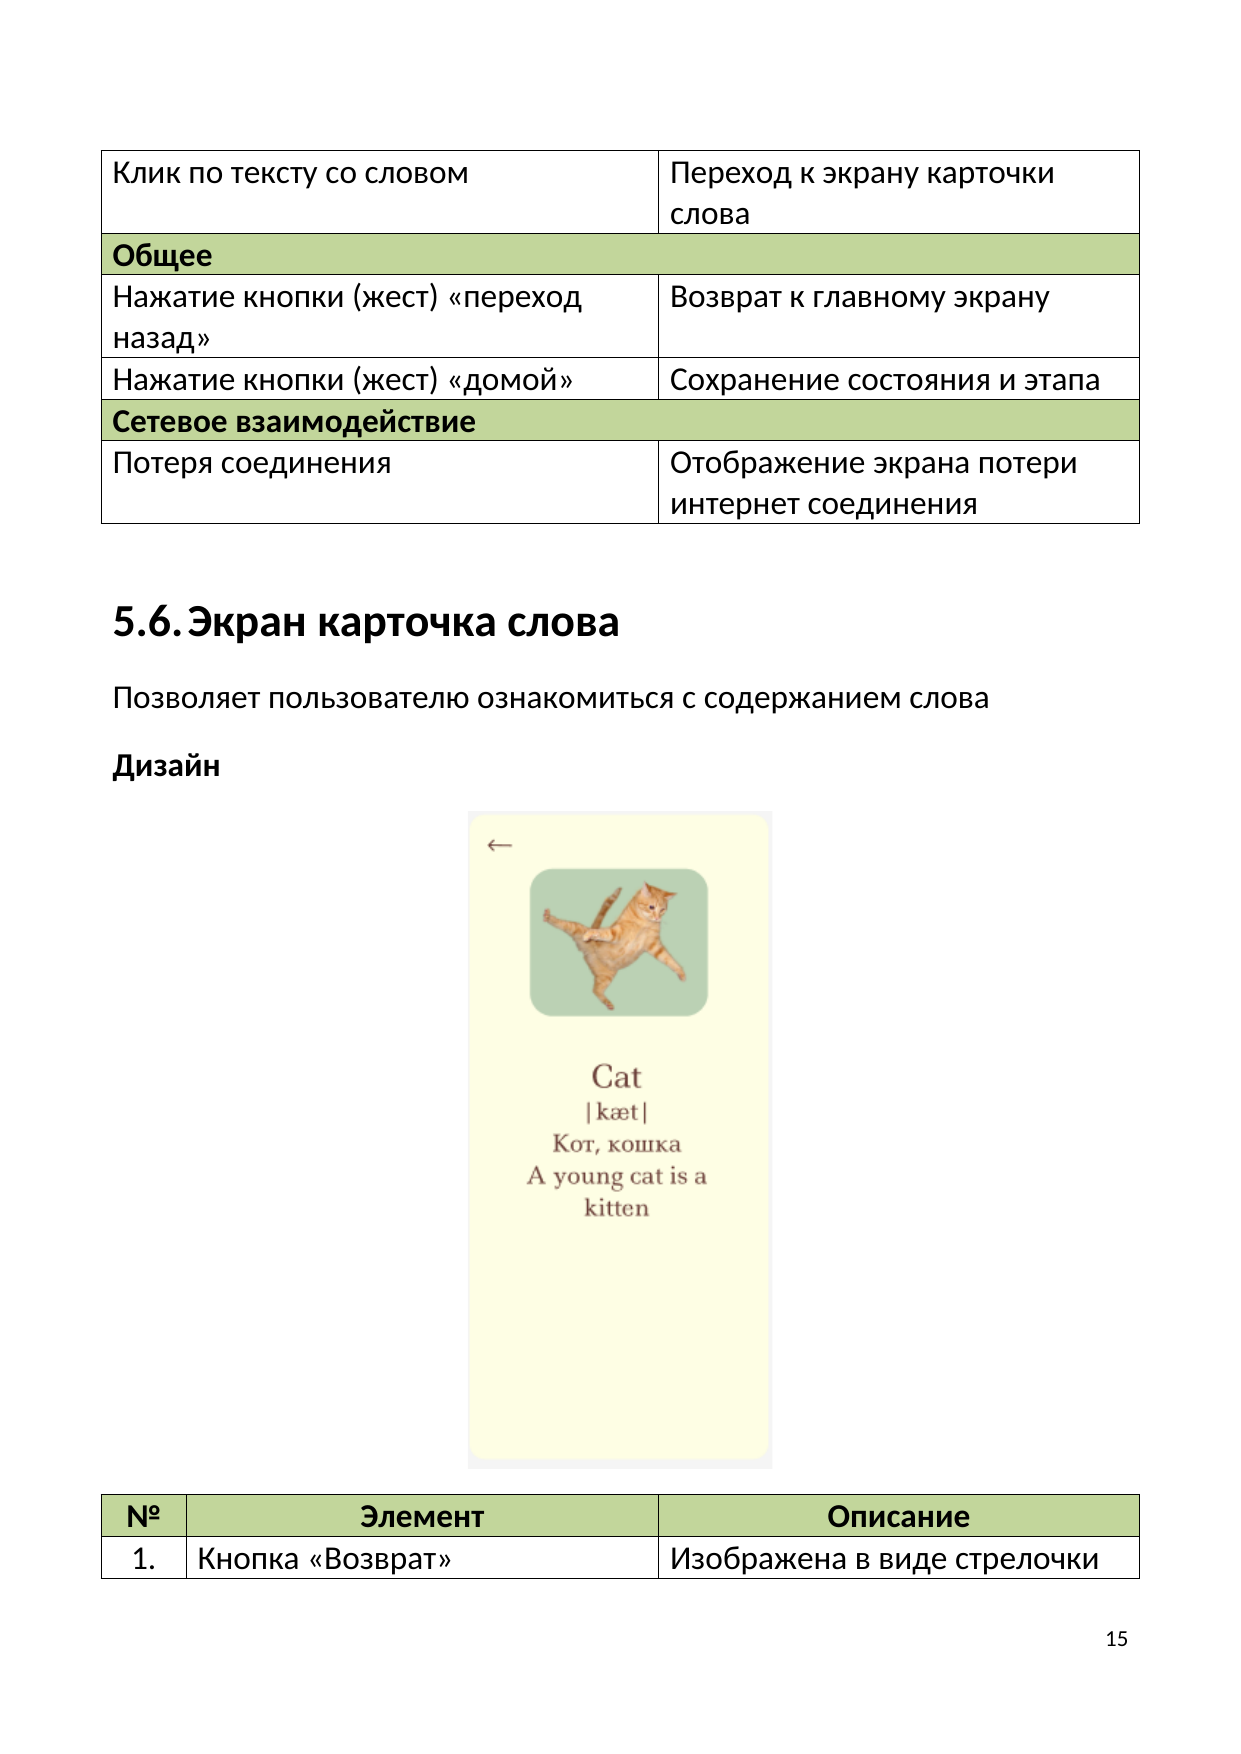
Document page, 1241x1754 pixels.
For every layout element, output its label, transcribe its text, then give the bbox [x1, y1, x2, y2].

text Позволяет пользователю ознакомиться с содержанием слова [112, 677, 1128, 717]
table_header № [102, 1495, 186, 1536]
table_cell Переход к экрану карточки слова [659, 151, 1139, 232]
table_cell Сохранение состояния и этапа [659, 358, 1139, 398]
table_cell Общее [102, 234, 1139, 274]
picture [467, 811, 773, 1469]
table_cell Возврат к главному экрану [659, 275, 1139, 357]
list Экран карточка слова [112, 591, 1128, 647]
table_cell Изображена в виде стрелочки [659, 1537, 1139, 1577]
table_cell Сетевое взаимодействие [102, 400, 1139, 440]
table_cell Кнопка «Возврат» [187, 1537, 658, 1577]
table_header Описание [659, 1495, 1139, 1536]
table_cell Потеря соединения [102, 441, 658, 523]
table_cell Отображение экрана потери интернет соединения [659, 441, 1139, 523]
table_cell 1. [102, 1537, 186, 1577]
table_cell Нажатие кнопки (жест) «переход назад» [102, 275, 658, 357]
table_cell Клик по тексту со словом [102, 151, 658, 232]
table_cell Нажатие кнопки (жест) «домой» [102, 358, 658, 398]
table_header Элемент [187, 1495, 658, 1536]
text Дизайн [112, 744, 1128, 785]
